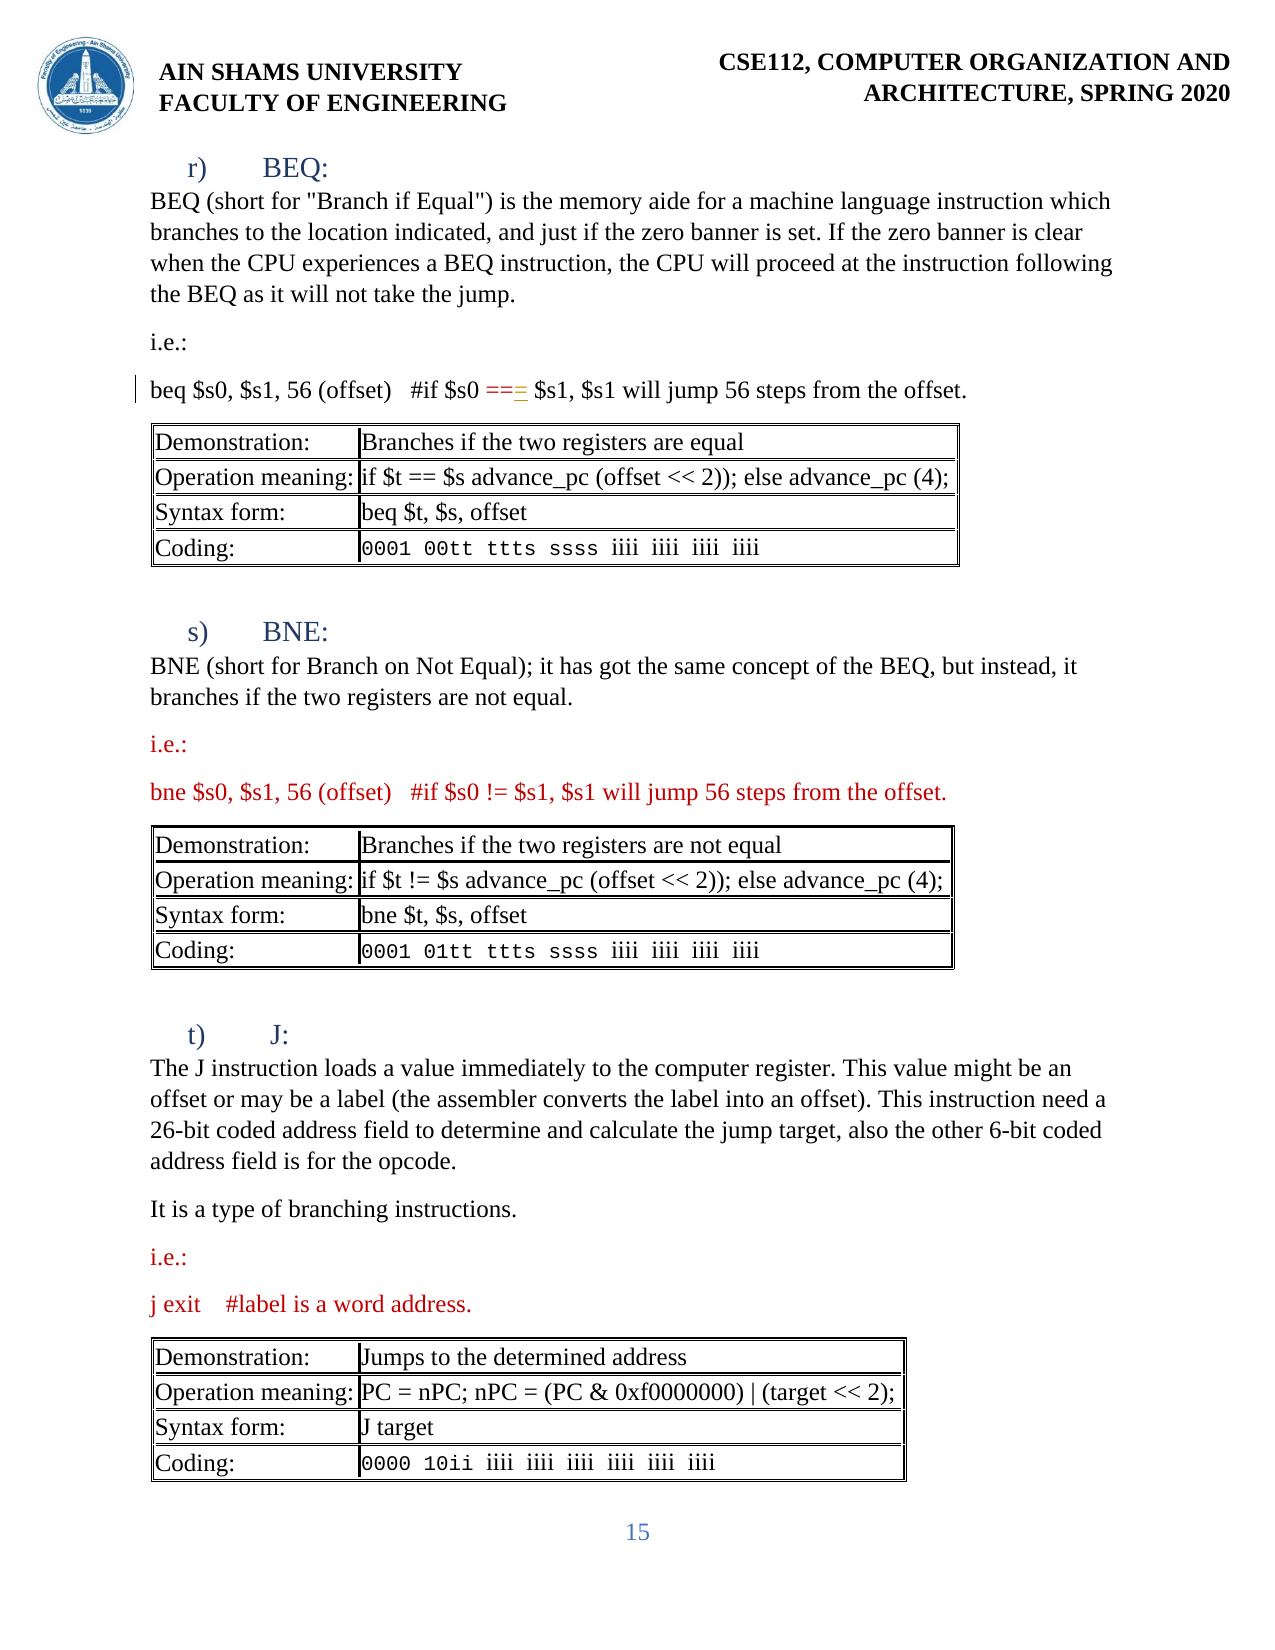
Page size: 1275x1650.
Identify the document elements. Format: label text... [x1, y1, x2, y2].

table_header Branches if the two registers are not equal [359, 828, 951, 860]
subtitle BEQ: [187, 150, 1125, 183]
picture [36, 36, 135, 135]
table_header Demonstration: [154, 1341, 359, 1372]
subtitle BNE: [187, 614, 1125, 648]
text i.e.: [150, 327, 1125, 356]
table_cell 0001 01tt ttts ssss iiii iiii iiii iiii [359, 930, 952, 966]
text beq $s0, $s1, 56 (offset) #if $s0 == $s1, $s1 will jump 56 steps from the offset. [150, 375, 1125, 403]
table_header Jumps to the determined address [359, 1341, 903, 1372]
table_cell if $t != $s advance_pc (offset << 2)); else advance_pc (4); [361, 860, 951, 895]
table_header Demonstration: [154, 828, 359, 860]
text BNE (short for Branch on Not Equal); it has got the same concept of the BEQ, but instead, it branches if the two registers are not equal. [150, 651, 1125, 711]
table_cell Coding: [152, 528, 359, 564]
table_cell Operation meaning: [154, 1372, 358, 1407]
table_header Branches if the two registers are equal [359, 426, 957, 457]
subtitle J: [187, 1017, 1125, 1051]
table_cell Operation meaning: [154, 860, 358, 895]
text BEQ (short for "Branch if Equal") is the memory aide for a machine language instruction which branches to the location indicated, and just if the zero banner is set. If the zero banner is clear when the CPU experiences a BEQ instruction, the CPU will proceed at the instruction following the BEQ as it will not take the jump. [150, 186, 1125, 308]
text i.e.: [150, 729, 1125, 758]
table_header Demonstration: [154, 426, 359, 457]
text i.e.: [150, 1242, 1125, 1271]
text It is a type of branching instructions. [150, 1194, 1125, 1223]
table_cell Operation meaning: [154, 458, 358, 493]
table_cell Coding: [154, 1443, 359, 1478]
table_cell PC = nPC; nPC = (PC & 0xf0000000) | (target << 2); [361, 1372, 904, 1407]
table_cell J target [361, 1408, 904, 1442]
table_cell if $t == $s advance_pc (offset << 2)); else advance_pc (4); [361, 458, 957, 493]
table_cell 0000 10ii iiii iiii iiii iiii iiii iiii [359, 1443, 904, 1478]
table_cell 0001 00tt ttts ssss iiii iiii iiii iiii [359, 528, 958, 564]
text The J instruction loads a value immediately to the computer register. This value might be an offset or may be a label (the assembler converts the label into an offset). This instruction need a 26-bit coded address field to determine and calculate the jump target, also the other 6-bit coded address field is for the opcode. [150, 1053, 1125, 1175]
table_cell Syntax form: [152, 493, 359, 528]
table_cell Coding: [154, 930, 359, 966]
table_cell Syntax form: [154, 1408, 358, 1442]
text j exit #label is a word address. [150, 1289, 1125, 1318]
table_cell beq $t, $s, offset [359, 493, 958, 528]
text bne $s0, $s1, 56 (offset) #if $s0 != $s1, $s1 will jump 56 steps from the offset. [150, 777, 1125, 806]
table_cell Syntax form: [154, 895, 358, 930]
table_cell bne $t, $s, offset [361, 895, 952, 930]
